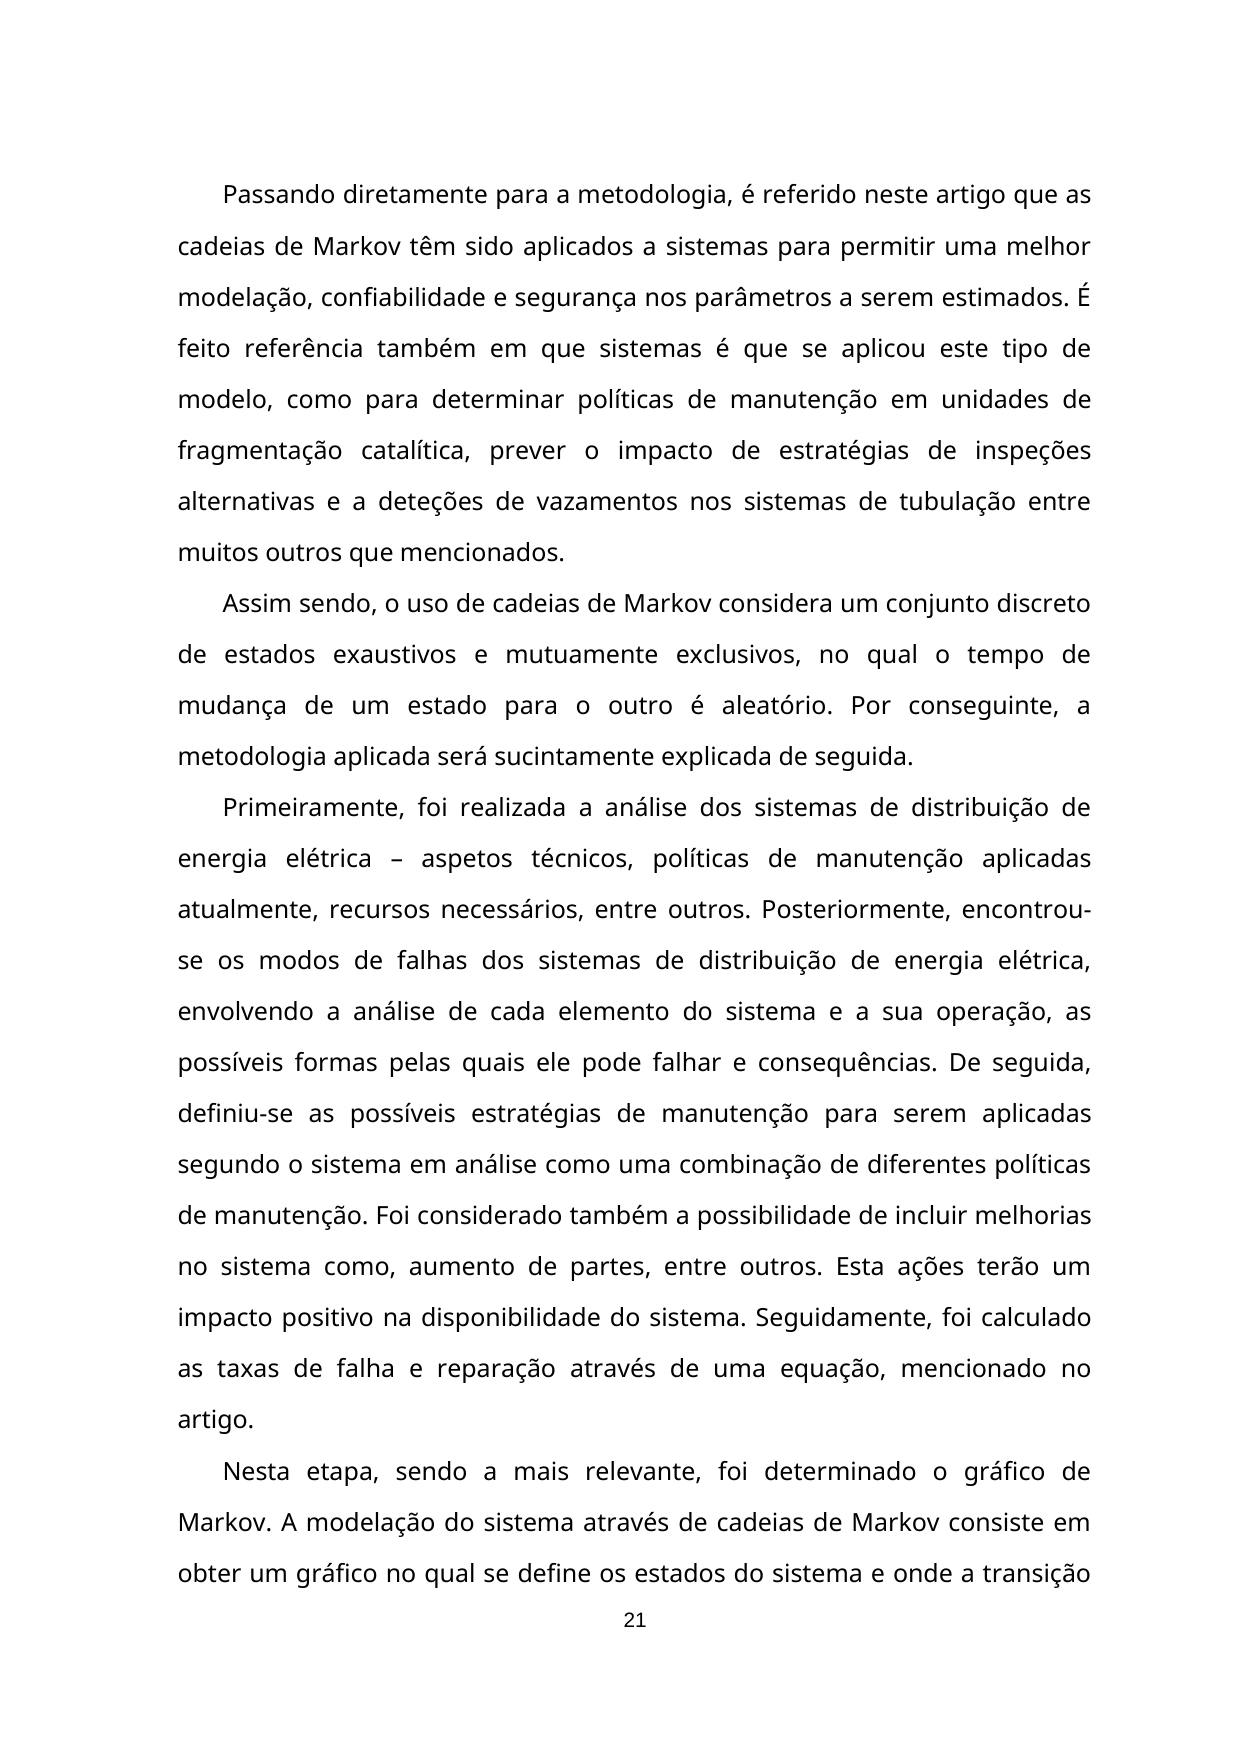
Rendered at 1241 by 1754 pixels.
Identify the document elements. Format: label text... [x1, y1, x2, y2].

text Assim sendo, o uso de cadeias de Markov considera um conjunto discreto de estados exaustivos e mutuamente exclusivos, no qual o tempo de mudança de um estado para o outro é aleatório. Por conseguinte, a metodologia aplicada será sucintamente explicada de seguida. [177, 586, 1092, 773]
text Passando diretamente para a metodologia, é referido neste artigo que as cadeias de Markov têm sido aplicados a sistemas para permitir uma melhor modelação, confiabilidade e segurança nos parâmetros a serem estimados. É feito referência também em que sistemas é que se aplicou este tipo de modelo, como para determinar políticas de manutenção em unidades de fragmentação catalítica, prever o impacto de estratégias de inspeções alternativas e a deteções de vazamentos nos sistemas de tubulação entre muitos outros que mencionados. [177, 177, 1092, 568]
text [177, 1453, 1092, 1589]
text Primeiramente, foi realizada a análise dos sistemas de distribuição de energia elétrica – aspetos técnicos, políticas de manutenção aplicadas atualmente, recursos necessários, entre outros. Posteriormente, encontrou-se os modos de falhas dos sistemas de distribuição de energia elétrica, envolvendo a análise de cada elemento do sistema e a sua operação, as possíveis formas pelas quais ele pode falhar e consequências. De seguida, definiu-se as possíveis estratégias de manutenção para serem aplicadas segundo o sistema em análise como uma combinação de diferentes políticas de manutenção. Foi considerado também a possibilidade de incluir melhorias no sistema como, aumento de partes, entre outros. Esta ações terão um impacto positivo na disponibilidade do sistema. Seguidamente, foi calculado as taxas de falha e reparação através de uma equação, mencionado no artigo. [177, 790, 1092, 1436]
